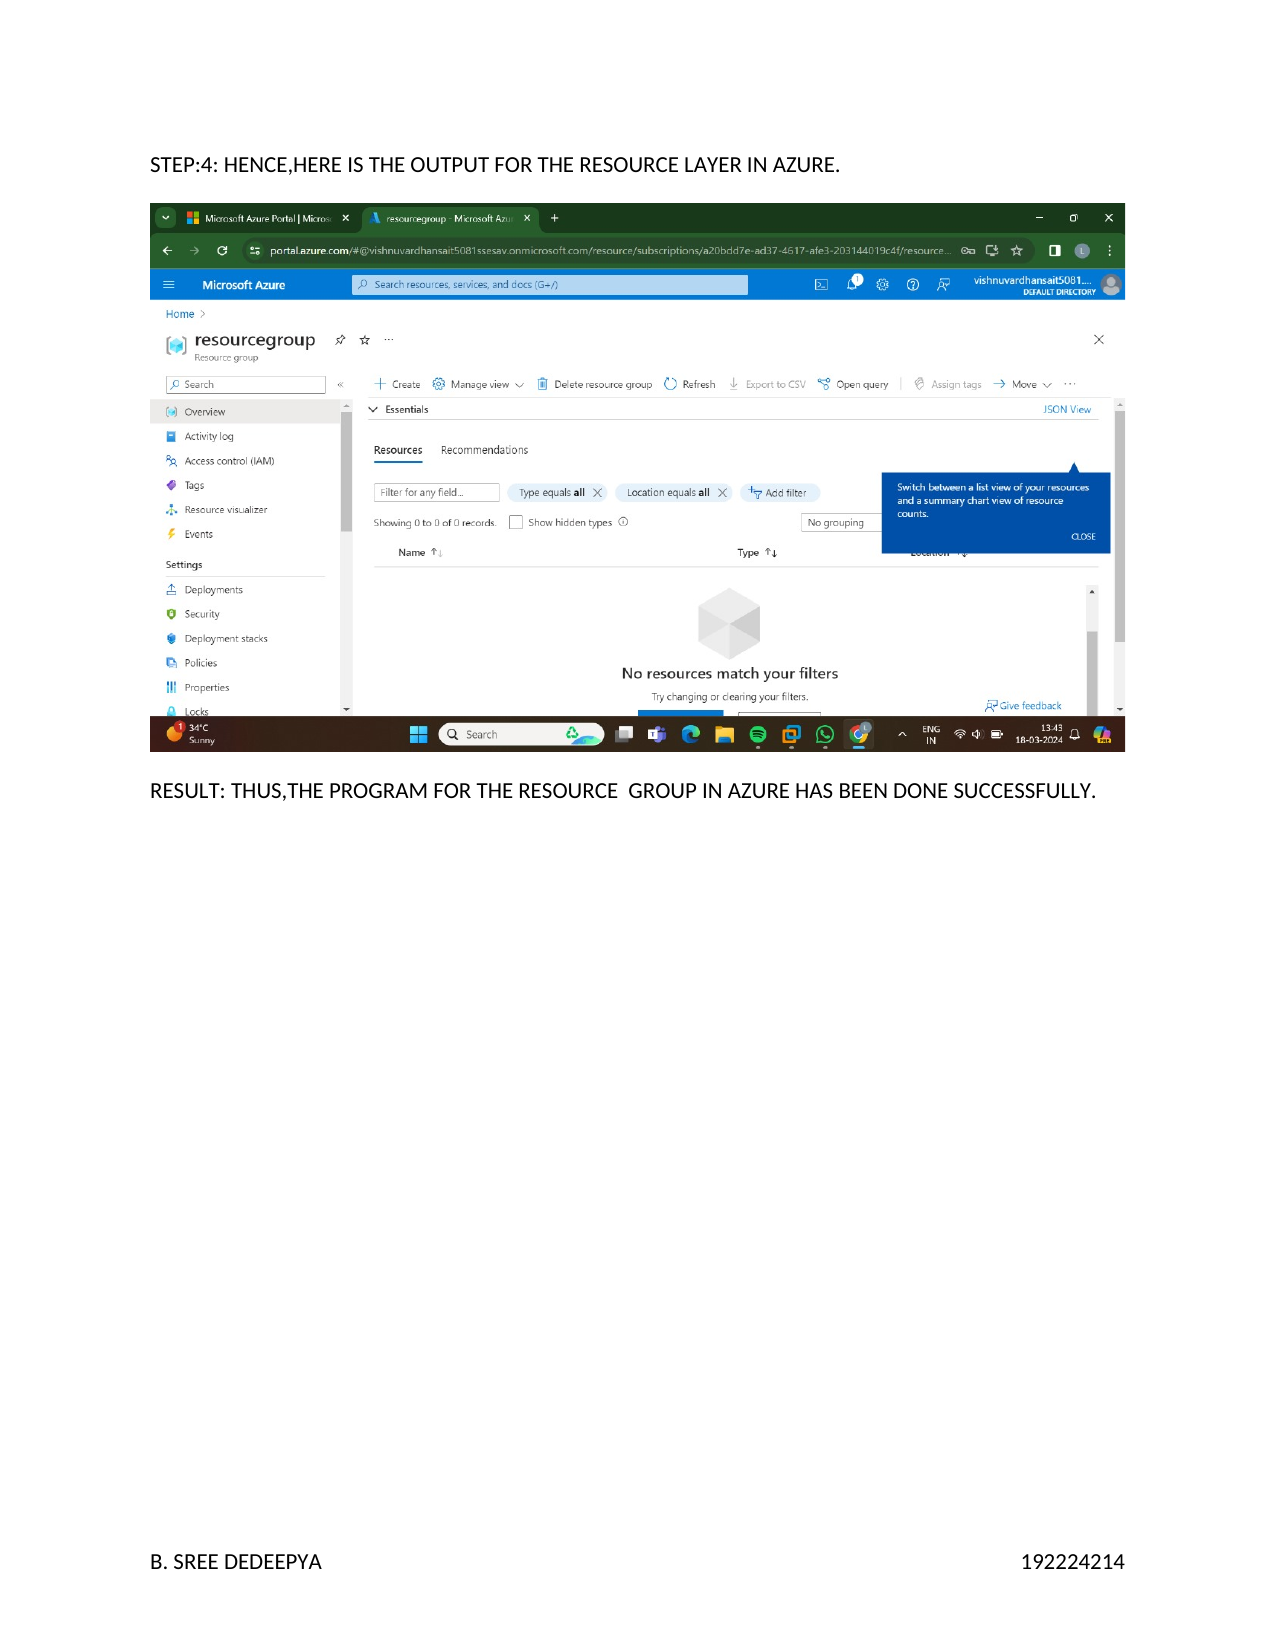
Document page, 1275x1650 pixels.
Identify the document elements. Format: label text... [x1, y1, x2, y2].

picture [150, 203, 1125, 752]
text STEP:4: HENCE,HERE IS THE OUTPUT FOR THE RESOURCE LAYER IN AZURE. [150, 150, 1125, 178]
text RESULT: THUS,THE PROGRAM FOR THE RESOURCE GROUP IN AZURE HAS BEEN DONE SUCCESSFULLY. [150, 776, 1125, 804]
